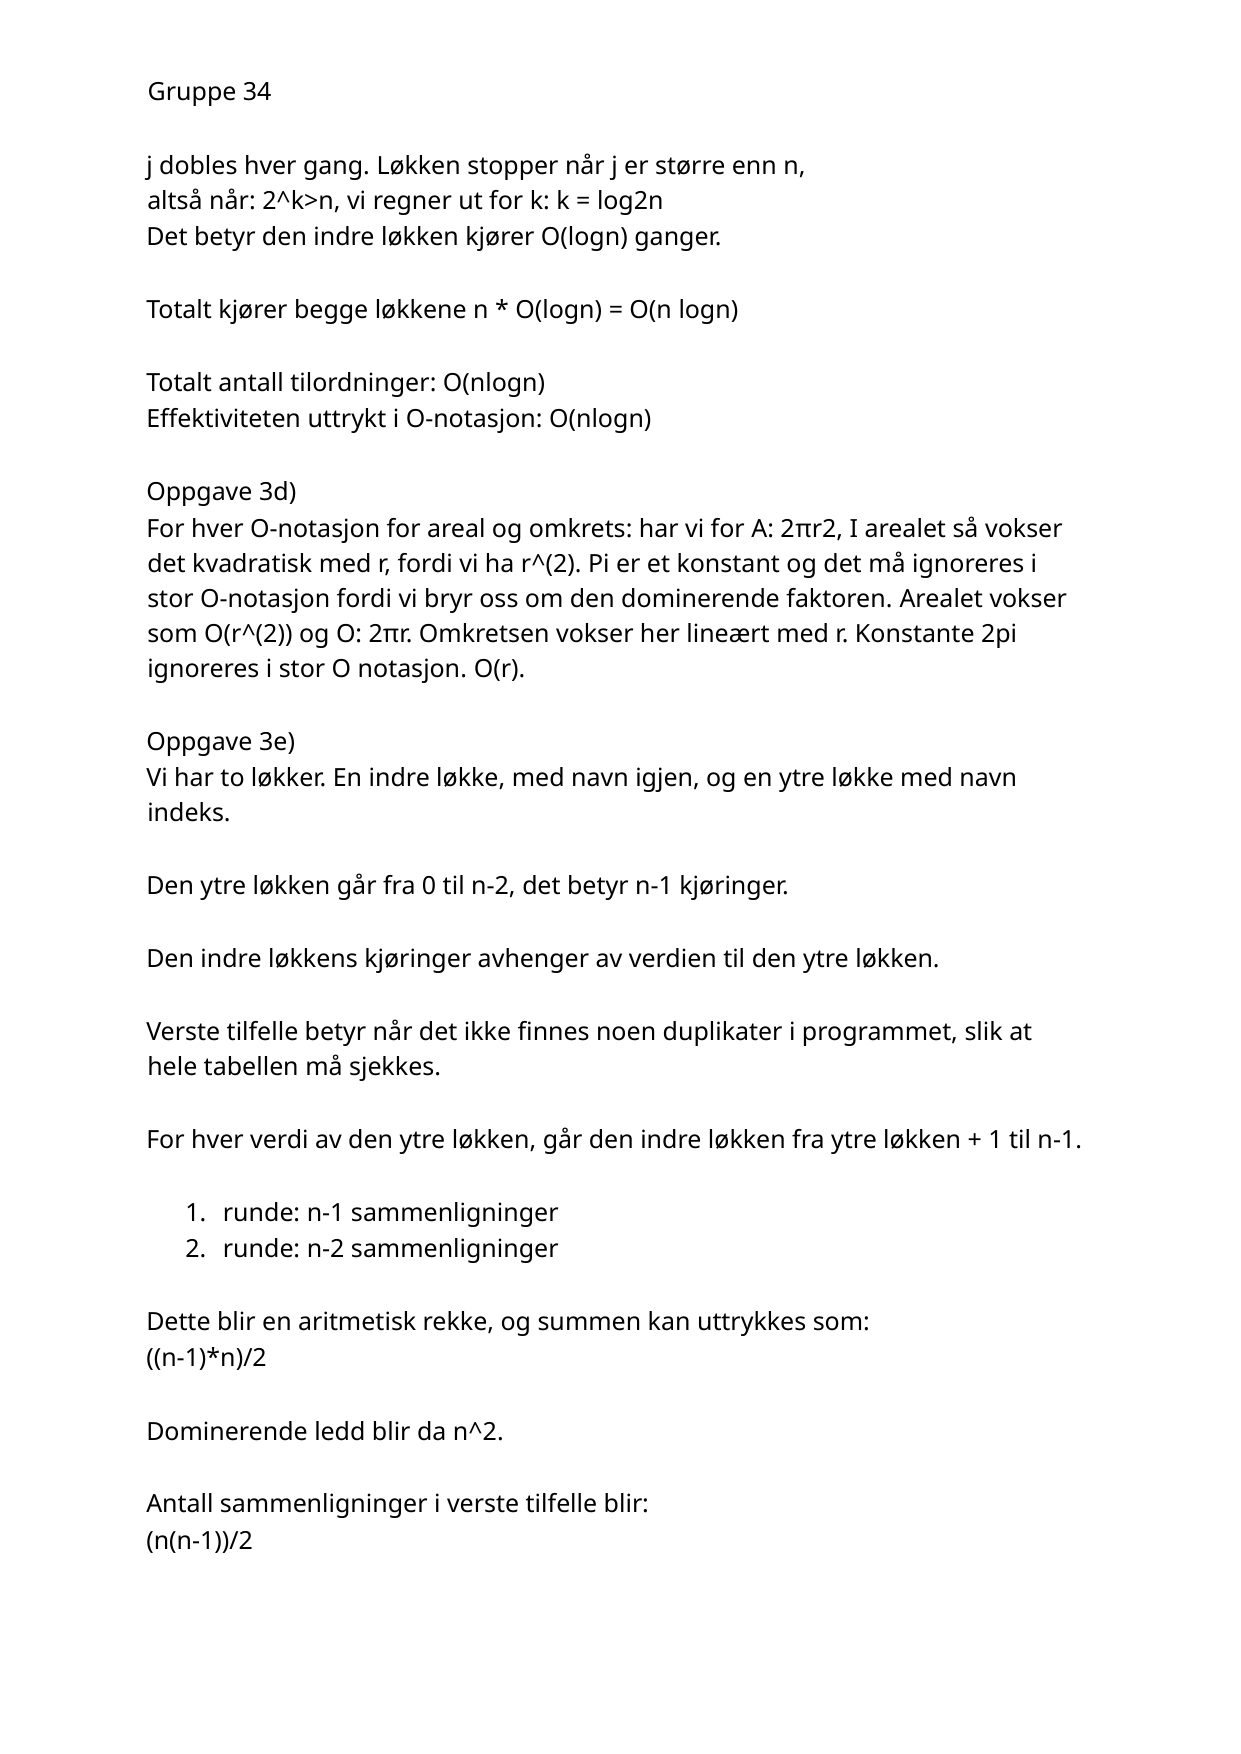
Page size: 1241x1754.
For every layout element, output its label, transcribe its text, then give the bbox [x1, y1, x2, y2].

text Totalt antall tilordninger: O(nlogn) [146, 365, 1089, 399]
text Oppgave 3e) [146, 723, 1089, 757]
text Vi har to løkker. En indre løkke, med navn igjen, og en ytre løkke med navn indeks. [146, 759, 1089, 828]
text Det betyr den indre løkken kjører O(logn) ganger. [146, 219, 1089, 253]
text j dobles hver gang. Løkken stopper når j er større enn n, altså når: 2^k>n, vi regner ut for k: k = log2n [146, 147, 841, 216]
text ((n-1)*n)/2 [146, 1340, 1089, 1374]
text Effektiviteten uttrykt i O-notasjon: O(nlogn) [146, 401, 1089, 435]
text Totalt kjører begge løkkene n * O(logn) = O(n logn) [146, 292, 1089, 326]
text For hver O-notasjon for areal og omkrets: har vi for A: 2πr2, I arealet så vokser det kvadratisk med r, fordi vi ha r^(2). Pi er et konstant og det må ignoreres i stor O-notasjon fordi vi bryr oss om den dominerende faktoren. Arealet vokser som O(r^(2)) og O: 2πr. Omkretsen vokser her lineært med r. Konstante 2pi ignoreres i stor O notasjon. O(r). [146, 510, 1089, 684]
list runde: n-1 sammenligninger [185, 1194, 1089, 1229]
text Verste tilfelle betyr når det ikke finnes noen duplikater i programmet, slik at hele tabellen må sjekkes. [146, 1013, 1089, 1083]
text For hver verdi av den ytre løkken, går den indre løkken fra ytre løkken + 1 til n-1. [146, 1122, 1089, 1156]
list runde: n-2 sammenligninger [185, 1231, 1089, 1265]
text Oppgave 3d) [146, 474, 1089, 508]
text Den ytre løkken går fra 0 til n-2, det betyr n-1 kjøringer. [146, 867, 1089, 902]
text Den indre løkkens kjøringer avhenger av verdien til den ytre løkken. [146, 941, 1089, 974]
text Dominerende ledd blir da n^2. [146, 1413, 1089, 1447]
text Dette blir en aritmetisk rekke, og summen kan uttrykkes som: [146, 1304, 1089, 1338]
text Antall sammenligninger i verste tilfelle blir: [146, 1486, 1089, 1520]
text (n(n-1))/2 [146, 1522, 1089, 1556]
